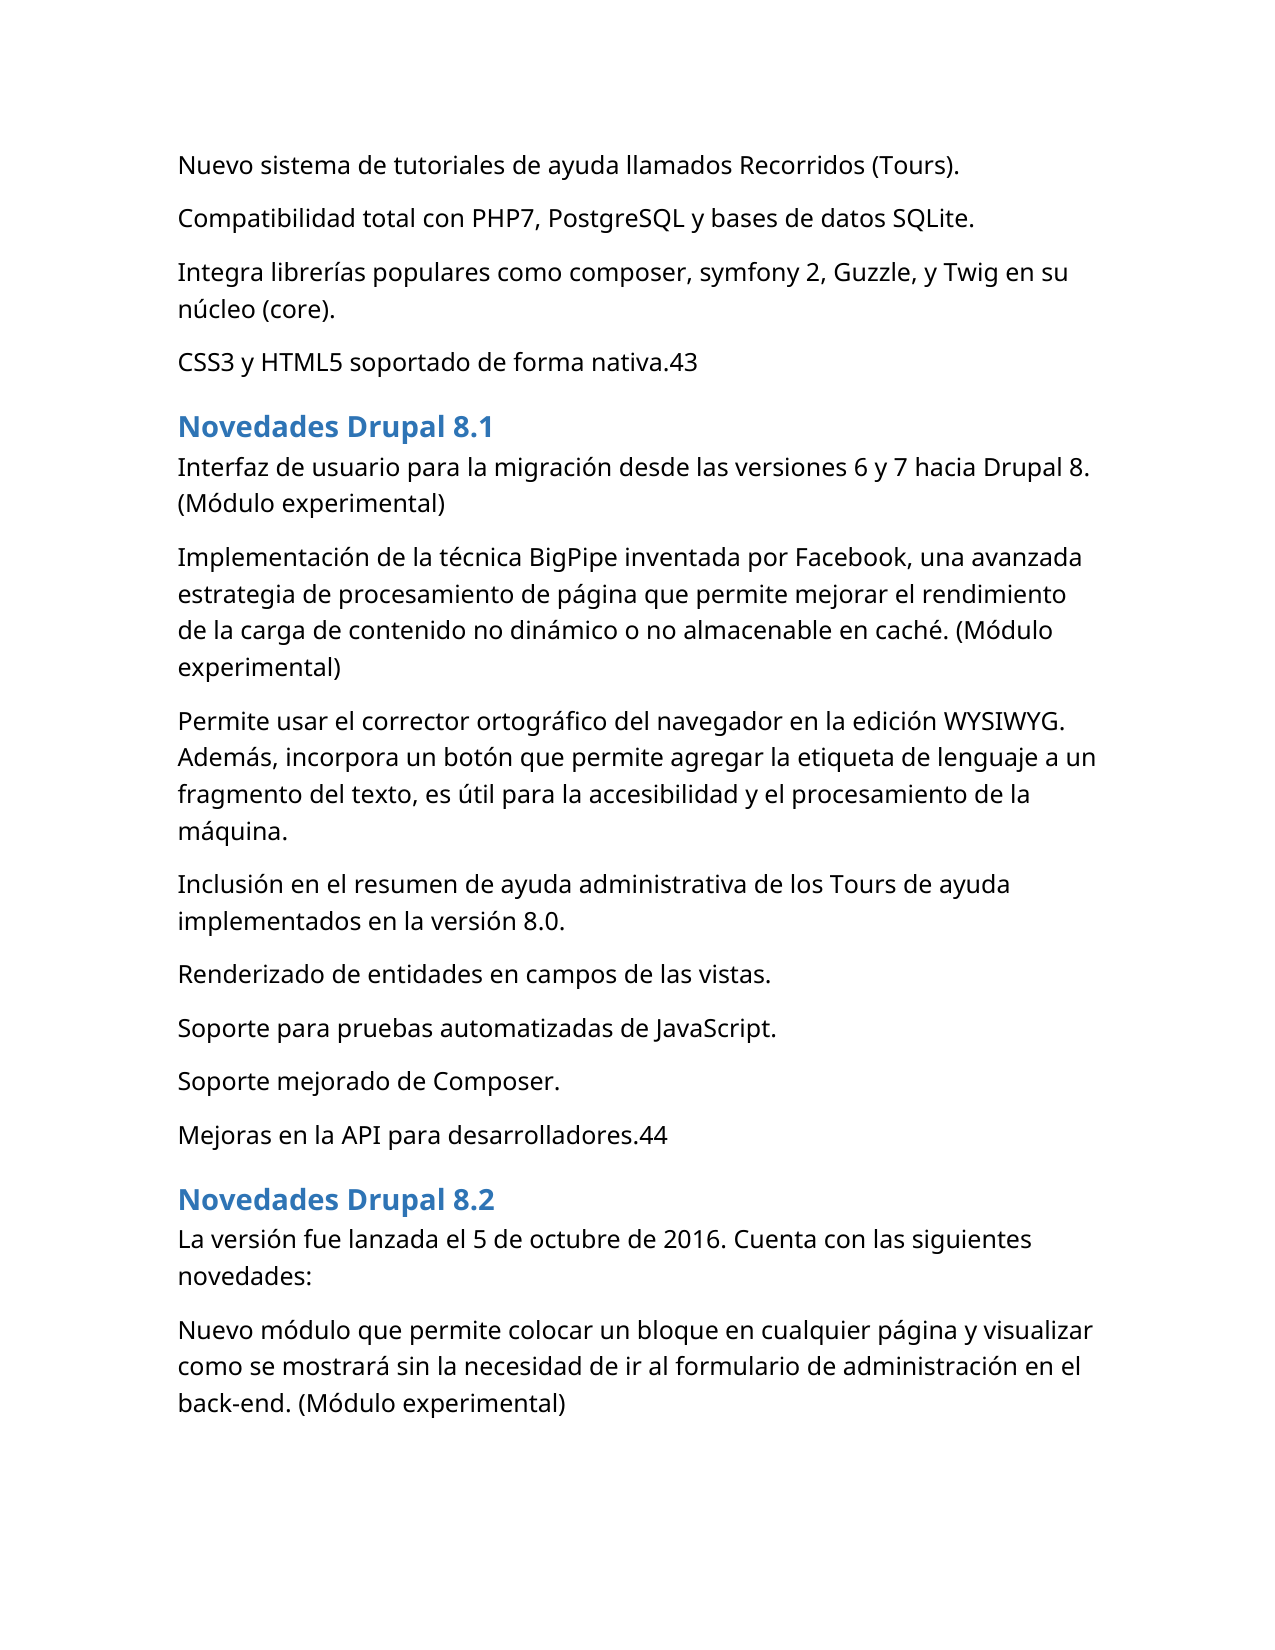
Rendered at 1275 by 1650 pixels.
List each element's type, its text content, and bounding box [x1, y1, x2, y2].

text Interfaz de usuario para la migración desde las versiones 6 y 7 hacia Drupal 8. (Módulo experimental) [177, 449, 1098, 520]
text Mejoras en la API para desarrolladores.44 [177, 1117, 1098, 1152]
text CSS3 y HTML5 soportado de forma nativa.43 [177, 345, 1098, 379]
text Inclusión en el resumen de ayuda administrativa de los Tours de ayuda implementados en la versión 8.0. [177, 867, 1098, 938]
text Soporte para pruebas automatizadas de JavaScript. [177, 1011, 1098, 1045]
text Nuevo módulo que permite colocar un bloque en cualquier página y visualizar como se mostrará sin la necesidad de ir al formulario de administración en el back-end. (Módulo experimental) [177, 1312, 1098, 1420]
text Integra librerías populares como composer, symfony 2, Guzzle, y Twig en su núcleo (core). [177, 254, 1098, 325]
text Permite usar el corrector ortográfico del navegador en la edición WYSIWYG. Además, incorpora un botón que permite agregar la etiqueta de lenguaje a un fragmento del texto, es útil para la accesibilidad y el procesamiento de la máquina. [177, 703, 1098, 848]
text Nuevo sistema de tutoriales de ayuda llamados Recorridos (Tours). [177, 148, 1098, 182]
text Compatibilidad total con PHP7, PostgreSQL y bases de datos SQLite. [177, 201, 1098, 235]
text La versión fue lanzada el 5 de octubre de 2016. Cuenta con las siguientes novedades: [177, 1222, 1098, 1293]
subtitle Novedades Drupal 8.1 [177, 406, 1098, 446]
subtitle Novedades Drupal 8.2 [177, 1179, 1098, 1219]
text Soporte mejorado de Composer. [177, 1064, 1098, 1098]
text Implementación de la técnica BigPipe inventada por Facebook, una avanzada estrategia de procesamiento de página que permite mejorar el rendimiento de la carga de contenido no dinámico o no almacenable en caché. (Módulo experimental) [177, 539, 1098, 684]
text Renderizado de entidades en campos de las vistas. [177, 957, 1098, 991]
